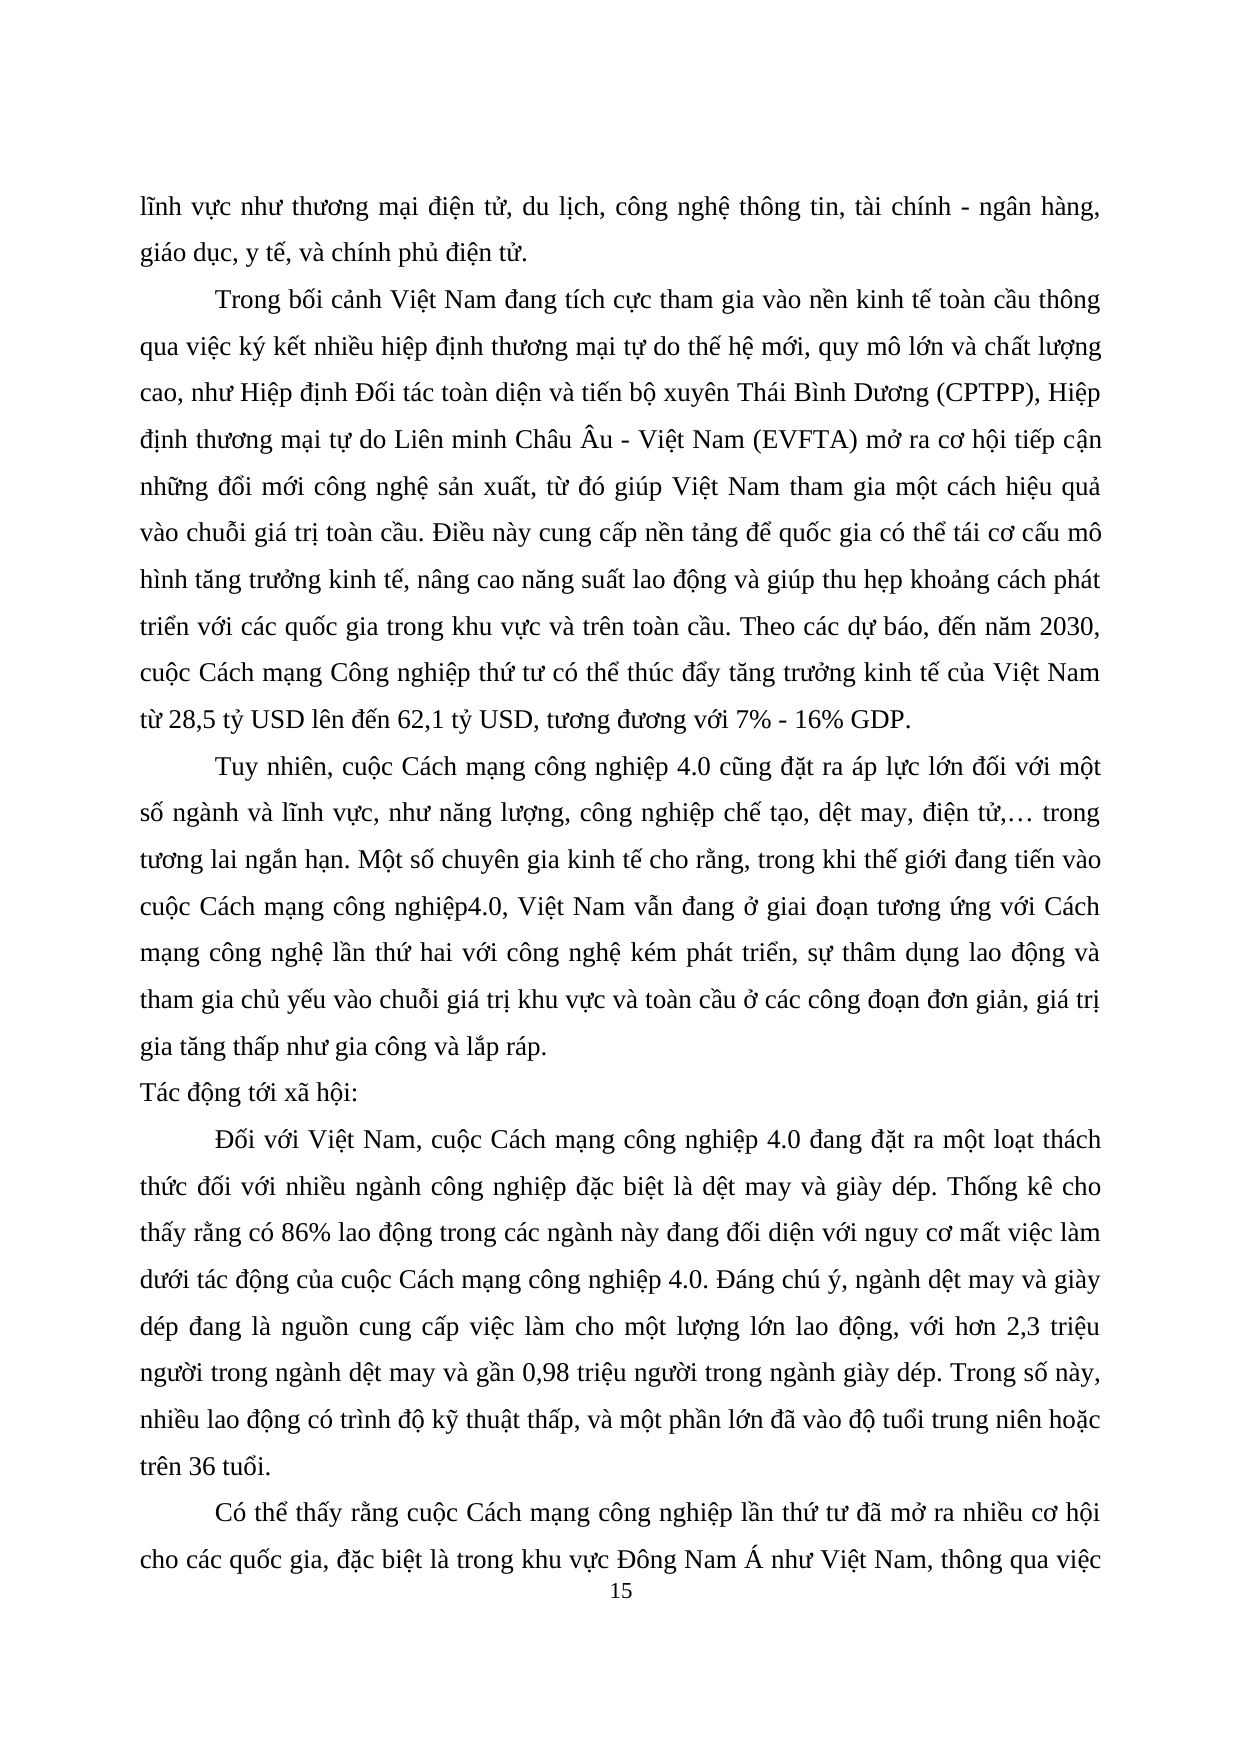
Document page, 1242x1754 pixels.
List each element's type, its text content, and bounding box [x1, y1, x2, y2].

text Tuy nhiên, cuộc Cách mạng công nghiệp 4.0 cũng đặt ra áp lực lớn đối với một số ngành và lĩnh vực, như năng lượng, công nghiệp chế tạo, dệt may, điện tử,… trong tương lai ngắn hạn. Một số chuyên gia kinh tế cho rằng, trong khi thế giới đang tiến vào cuộc Cách mạng công nghiệp4.0, Việt Nam vẫn đang ở giai đoạn tương ứng với Cách mạng công nghệ lần thứ hai với công nghệ kém phát triển, sự thâm dụng lao động và tham gia chủ yếu vào chuỗi giá trị khu vực và toàn cầu ở các công đoạn đơn giản, giá trị gia tăng thấp như gia công và lắp ráp. [139, 749, 1102, 1061]
text Đối với Việt Nam, cuộc Cách mạng công nghiệp 4.0 đang đặt ra một loạt thách thức đối với nhiều ngành công nghiệp đặc biệt là dệt may và giày dép. Thống kê cho thấy rằng có 86% lao động trong các ngành này đang đối diện với nguy cơ mất việc làm dưới tác động của cuộc Cách mạng công nghiệp 4.0. Đáng chú ý, ngành dệt may và giày dép đang là nguồn cung cấp việc làm cho một lượng lớn lao động, với hơn 2,3 triệu người trong ngành dệt may và gần 0,98 triệu người trong ngành giày dép. Trong số này, nhiều lao động có trình độ kỹ thuật thấp, và một phần lớn đã vào độ tuổi trung niên hoặc trên 36 tuổi. [139, 1123, 1102, 1481]
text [139, 1496, 1102, 1574]
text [139, 189, 1102, 267]
text Trong bối cảnh Việt Nam đang tích cực tham gia vào nền kinh tế toàn cầu thông qua việc ký kết nhiều hiệp định thương mại tự do thế hệ mới, quy mô lớn và chất lượng cao, như Hiệp định Đối tác toàn diện và tiến bộ xuyên Thái Bình Dương (CPTPP), Hiệp định thương mại tự do Liên minh Châu Âu - Việt Nam (EVFTA) mở ra cơ hội tiếp cận những đổi mới công nghệ sản xuất, từ đó giúp Việt Nam tham gia một cách hiệu quả vào chuỗi giá trị toàn cầu. Điều này cung cấp nền tảng để quốc gia có thể tái cơ cấu mô hình tăng trưởng kinh tế, nâng cao năng suất lao động và giúp thu hẹp khoảng cách phát triển với các quốc gia trong khu vực và trên toàn cầu. Theo các dự báo, đến năm 2030, cuộc Cách mạng Công nghiệp thứ tư có thể thúc đẩy tăng trưởng kinh tế của Việt Nam từ 28,5 tỷ USD lên đến 62,1 tỷ USD, tương đương với 7% - 16% GDP. [139, 283, 1102, 734]
text Tác động tới xã hội: [139, 1076, 1102, 1107]
